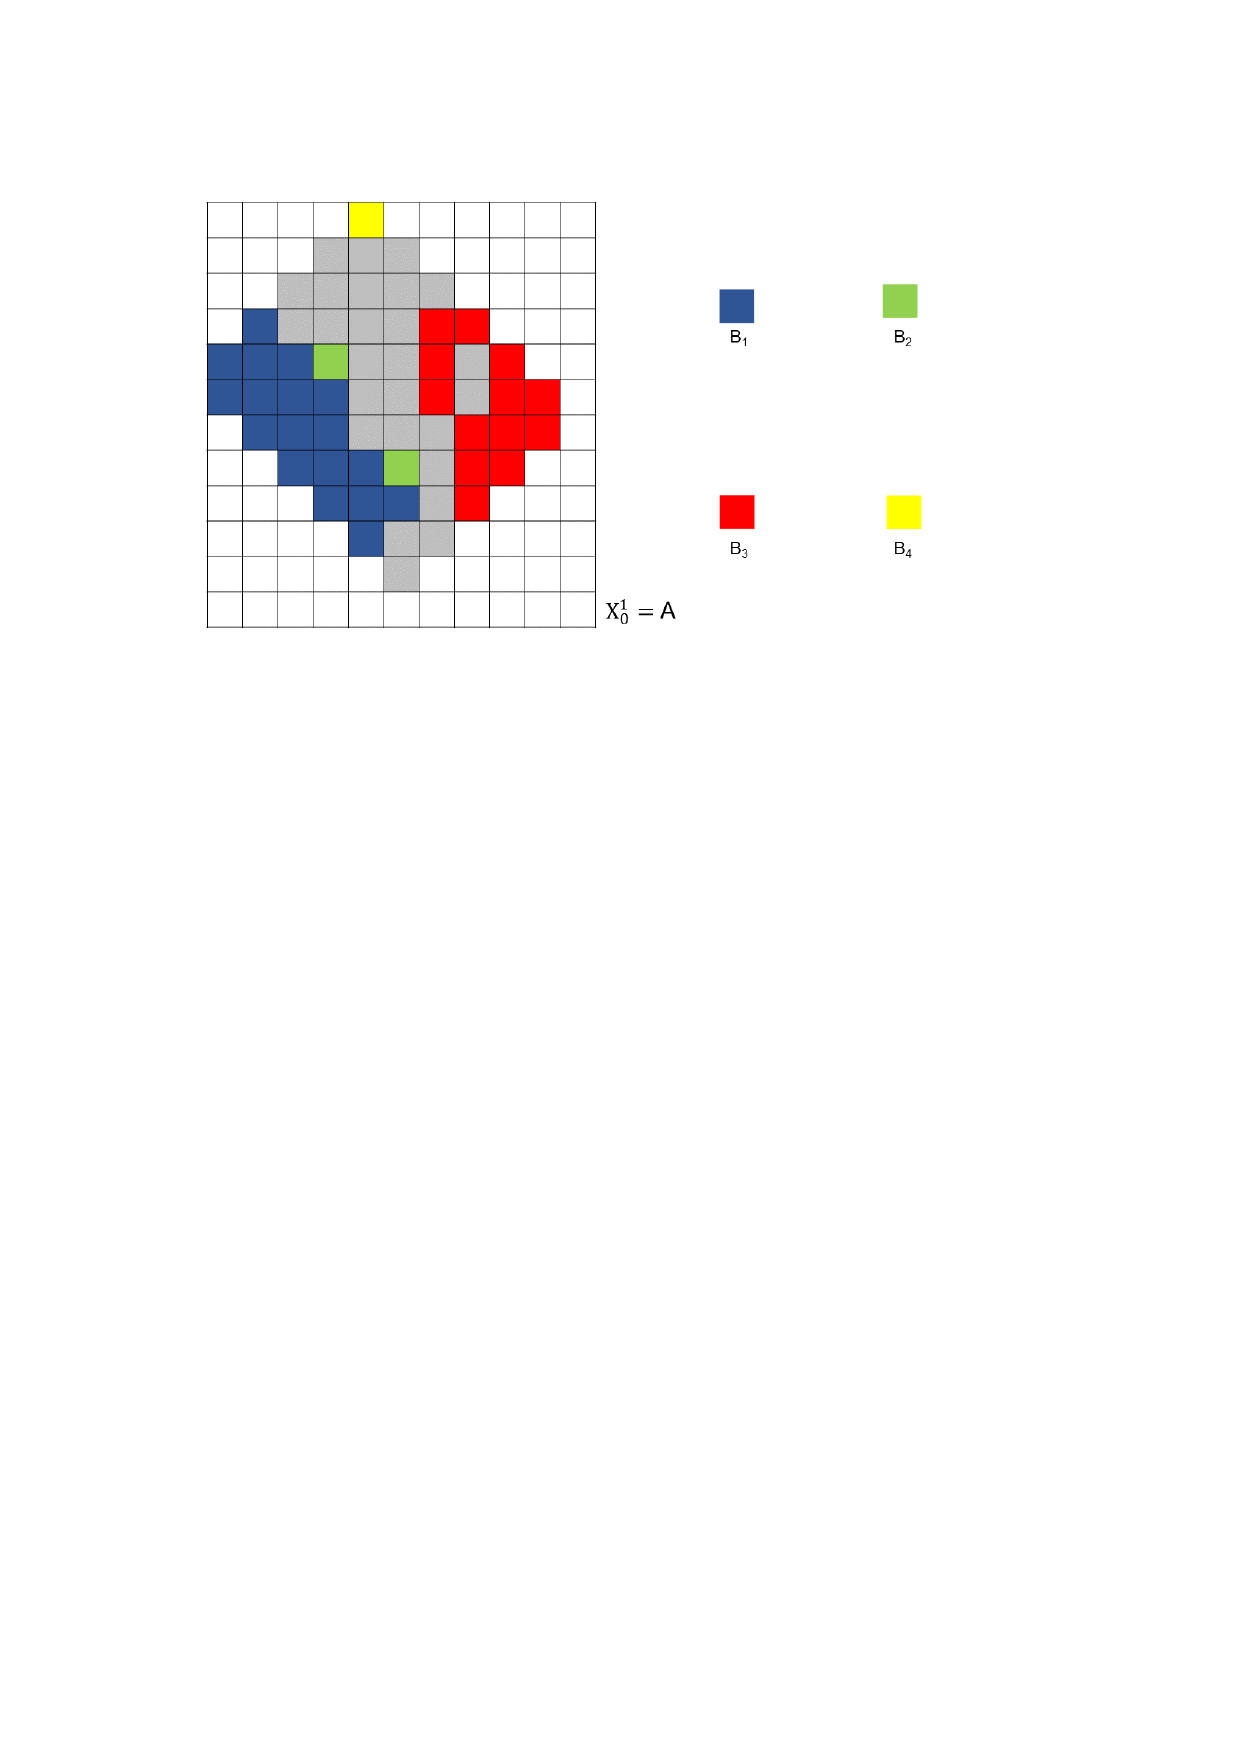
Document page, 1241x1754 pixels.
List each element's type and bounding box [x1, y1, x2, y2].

picture [150, 150, 1091, 680]
